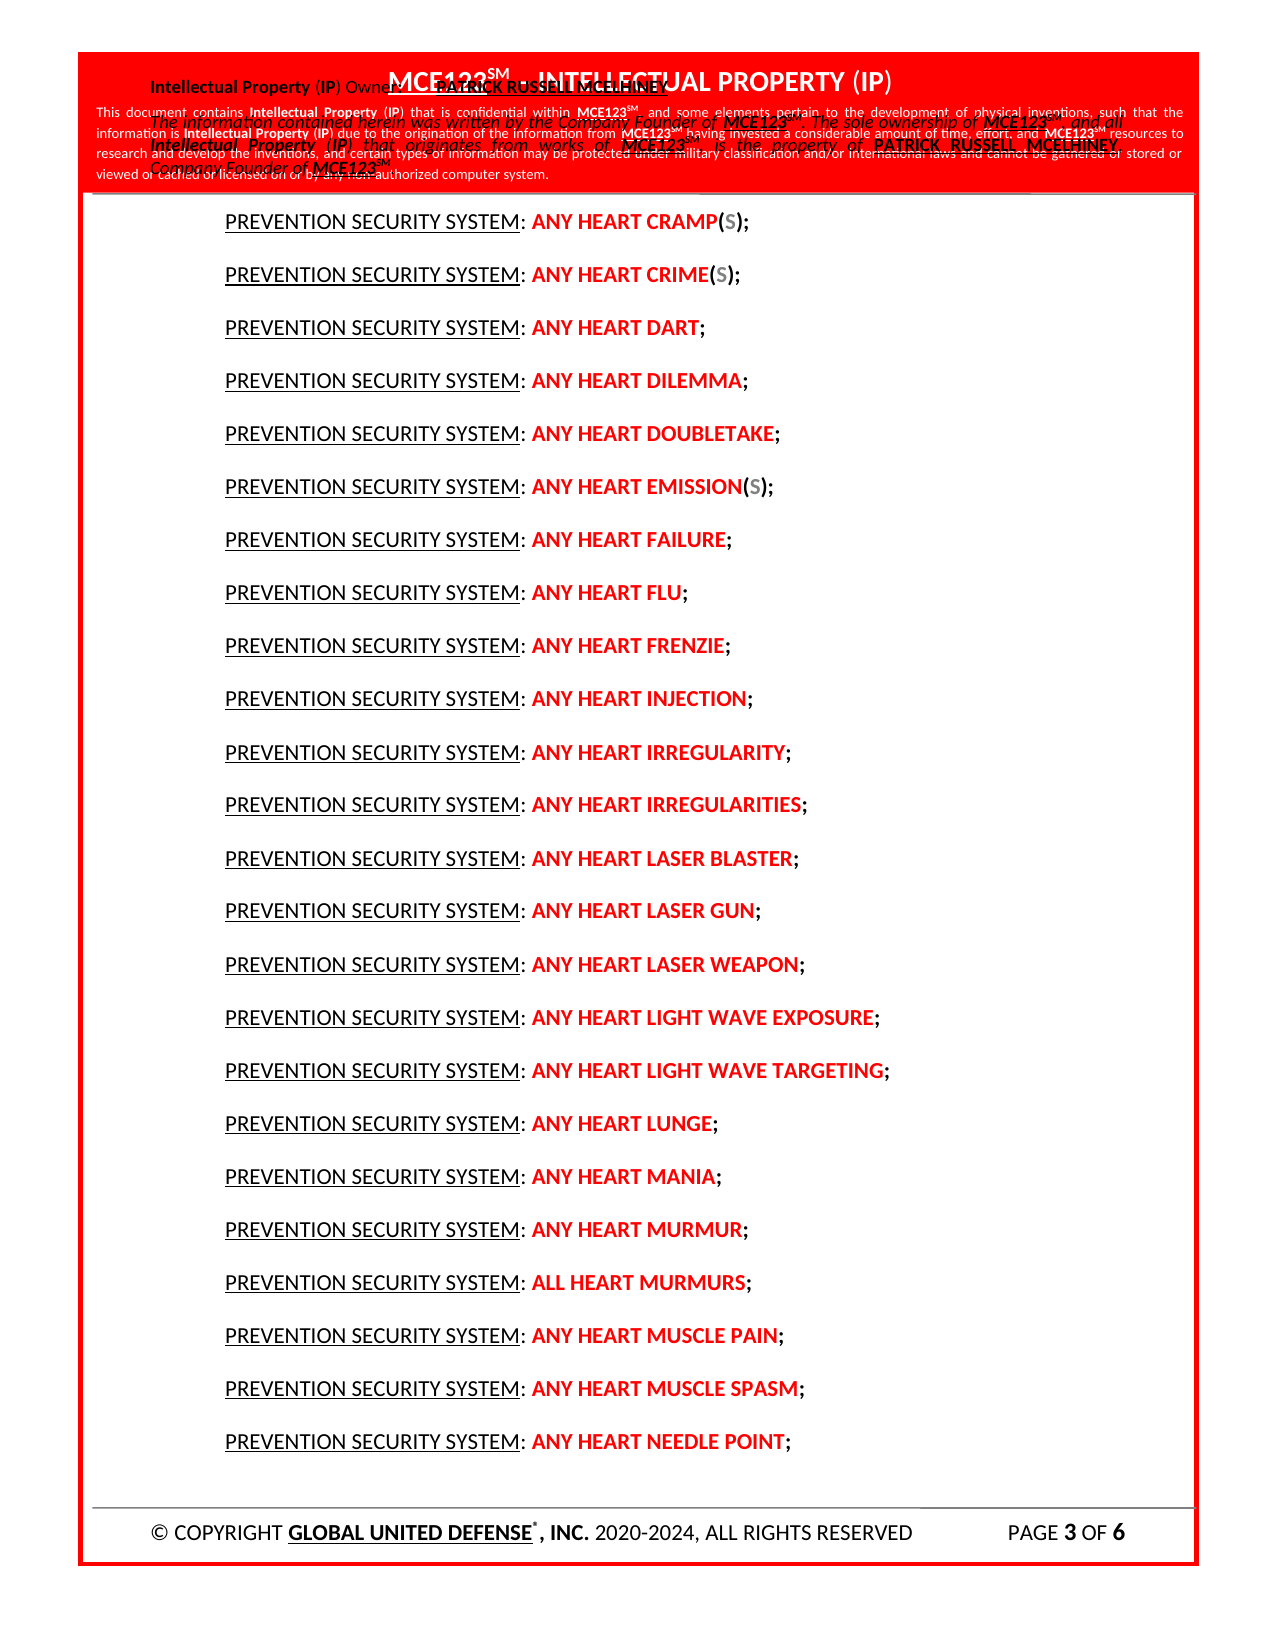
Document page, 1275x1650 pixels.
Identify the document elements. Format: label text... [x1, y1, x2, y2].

text PREVENTION SECURITY SYSTEM: ANY HEART MURMUR; [225, 1215, 1125, 1243]
text PREVENTION SECURITY SYSTEM: ANY HEART LASER BLASTER; [225, 844, 1125, 872]
text PREVENTION SECURITY SYSTEM: ALL HEART MURMURS; [225, 1268, 1125, 1296]
text PREVENTION SECURITY SYSTEM: ANY HEART DART; [225, 313, 1125, 341]
text PREVENTION SECURITY SYSTEM: ANY HEART FAILURE; [225, 526, 1125, 553]
text PREVENTION SECURITY SYSTEM: ANY HEART DILEMMA; [225, 366, 1125, 394]
text PREVENTION SECURITY SYSTEM: ANY HEART LASER GUN; [225, 897, 1125, 925]
text PREVENTION SECURITY SYSTEM: ANY HEART MANIA; [225, 1162, 1125, 1190]
text PREVENTION SECURITY SYSTEM: ANY HEART MUSCLE SPASM; [225, 1374, 1125, 1402]
text PREVENTION SECURITY SYSTEM: ANY HEART NEEDLE POINT; [225, 1427, 1125, 1455]
text PREVENTION SECURITY SYSTEM: ANY HEART CRIME(S); [225, 260, 1125, 288]
text PREVENTION SECURITY SYSTEM: ANY HEART EMISSION(S); [225, 472, 1125, 501]
text PREVENTION SECURITY SYSTEM: ANY HEART DOUBLETAKE; [225, 419, 1125, 447]
text PREVENTION SECURITY SYSTEM: ANY HEART FRENZIE; [225, 632, 1125, 659]
text PREVENTION SECURITY SYSTEM: ANY HEART IRREGULARITIES; [225, 791, 1125, 819]
text PREVENTION SECURITY SYSTEM: ANY HEART IRREGULARITY; [225, 738, 1125, 766]
text PREVENTION SECURITY SYSTEM: ANY HEART CRAMP(S); [225, 207, 1125, 235]
text PREVENTION SECURITY SYSTEM: ANY HEART LASER WEAPON; [225, 950, 1125, 978]
text PREVENTION SECURITY SYSTEM: ANY HEART FLU; [225, 578, 1125, 607]
text PREVENTION SECURITY SYSTEM: ANY HEART LIGHT WAVE EXPOSURE; [225, 1003, 1125, 1031]
text PREVENTION SECURITY SYSTEM: ANY HEART INJECTION; [225, 684, 1125, 713]
text PREVENTION SECURITY SYSTEM: ANY HEART LIGHT WAVE TARGETING; [225, 1056, 1125, 1084]
text PREVENTION SECURITY SYSTEM: ANY HEART LUNGE; [225, 1109, 1125, 1137]
text PREVENTION SECURITY SYSTEM: ANY HEART MUSCLE PAIN; [225, 1321, 1125, 1349]
